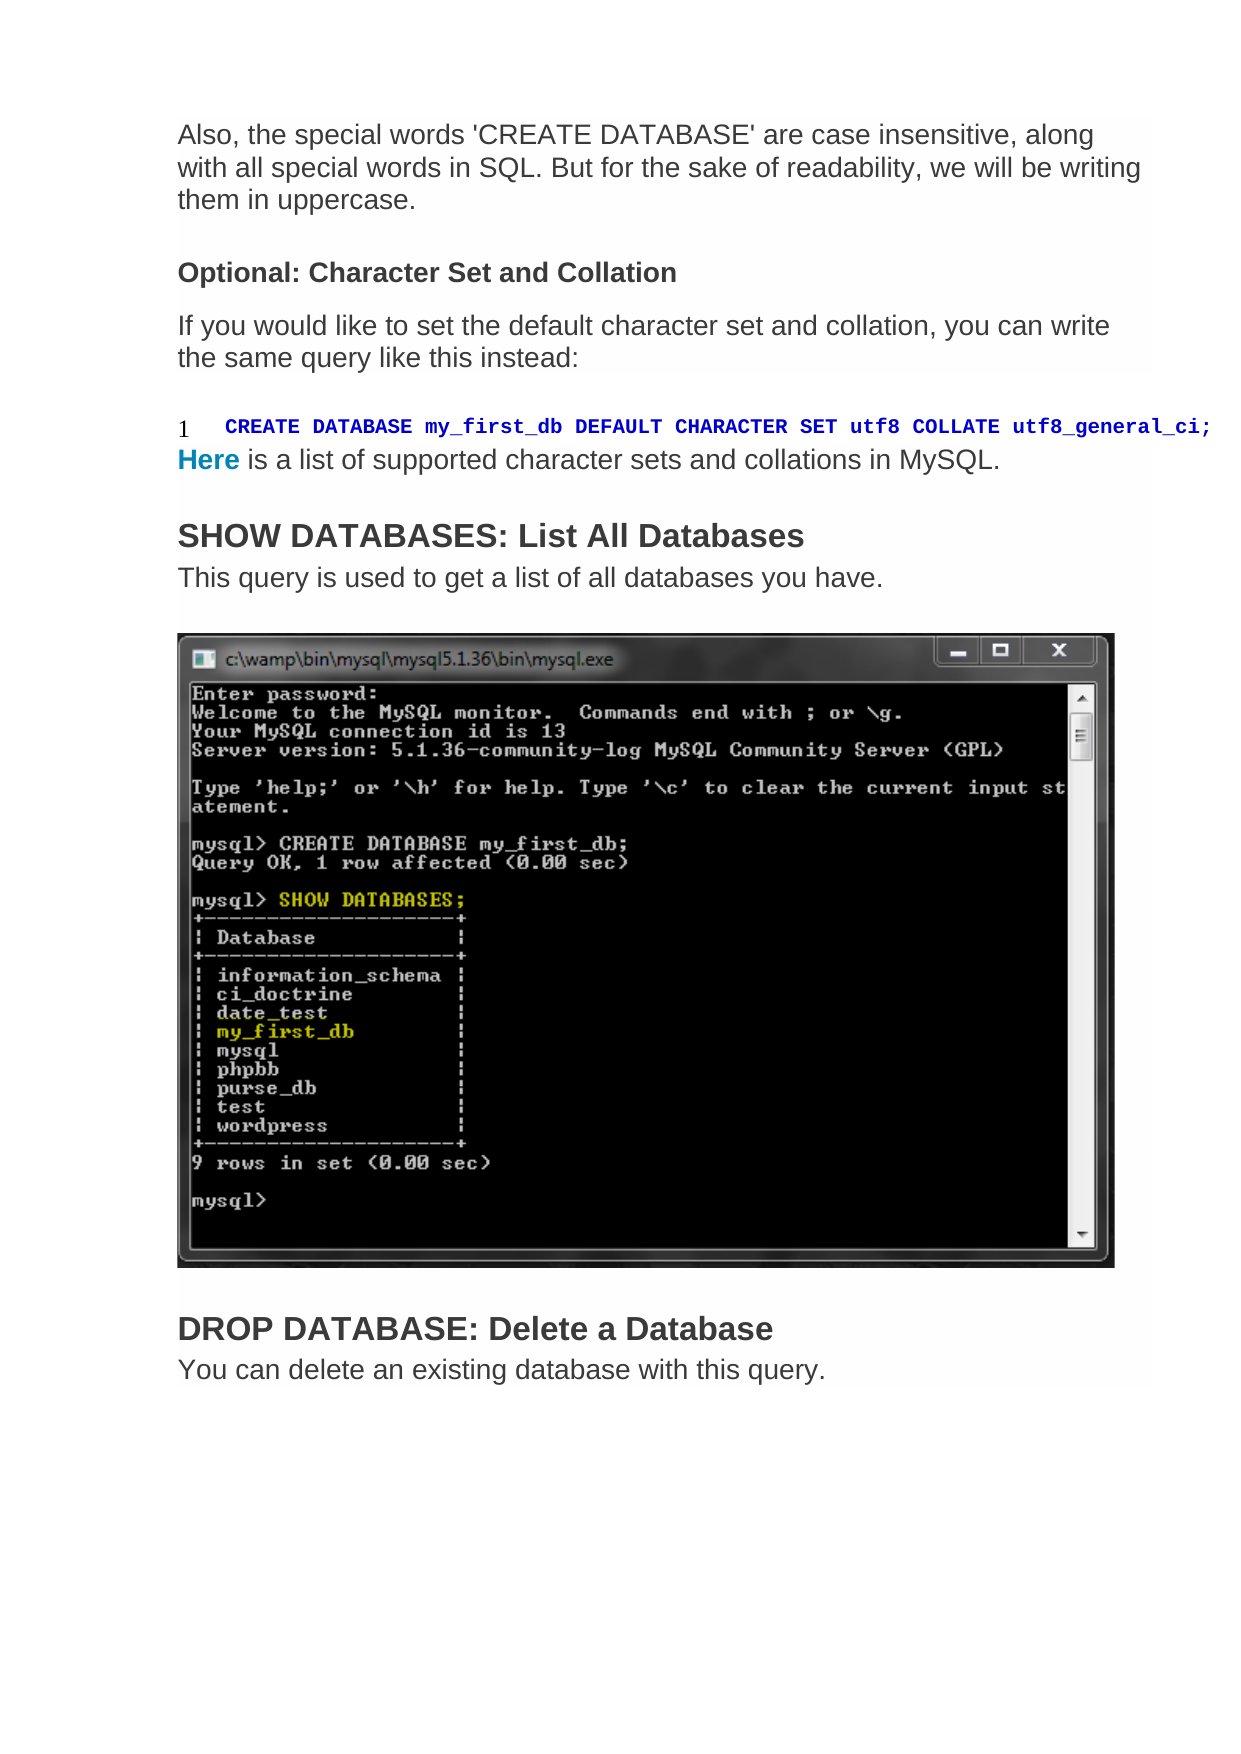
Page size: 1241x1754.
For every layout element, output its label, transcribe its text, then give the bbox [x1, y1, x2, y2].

text Optional: Character Set and Collation [177, 256, 1152, 288]
text This query is used to get a list of all databases you have. [177, 561, 1152, 593]
picture [177, 633, 1115, 1268]
text You can delete an existing database with this query. [177, 1353, 1152, 1386]
text SHOW DATABASES: List All Databases [177, 516, 1152, 554]
text Also, the special words 'CREATE DATABASE' are case insensitive, along with all special words in SQL. But for the sake of readability, we will be writing them in uppercase. [177, 118, 1152, 215]
text Here is a list of supported character sets and collations in MySQL. [177, 443, 1152, 475]
text DROP DATABASE: Delete a Database [177, 1308, 1152, 1347]
table_header 1 [177, 414, 225, 443]
text If you would like to set the default character set and collation, you can write the same query like this instead: [177, 309, 1152, 373]
table_header CREATE DATABASE my_first_db DEFAULT CHARACTER SET utf8 COLLATE utf8_general_ci; [225, 414, 1240, 443]
